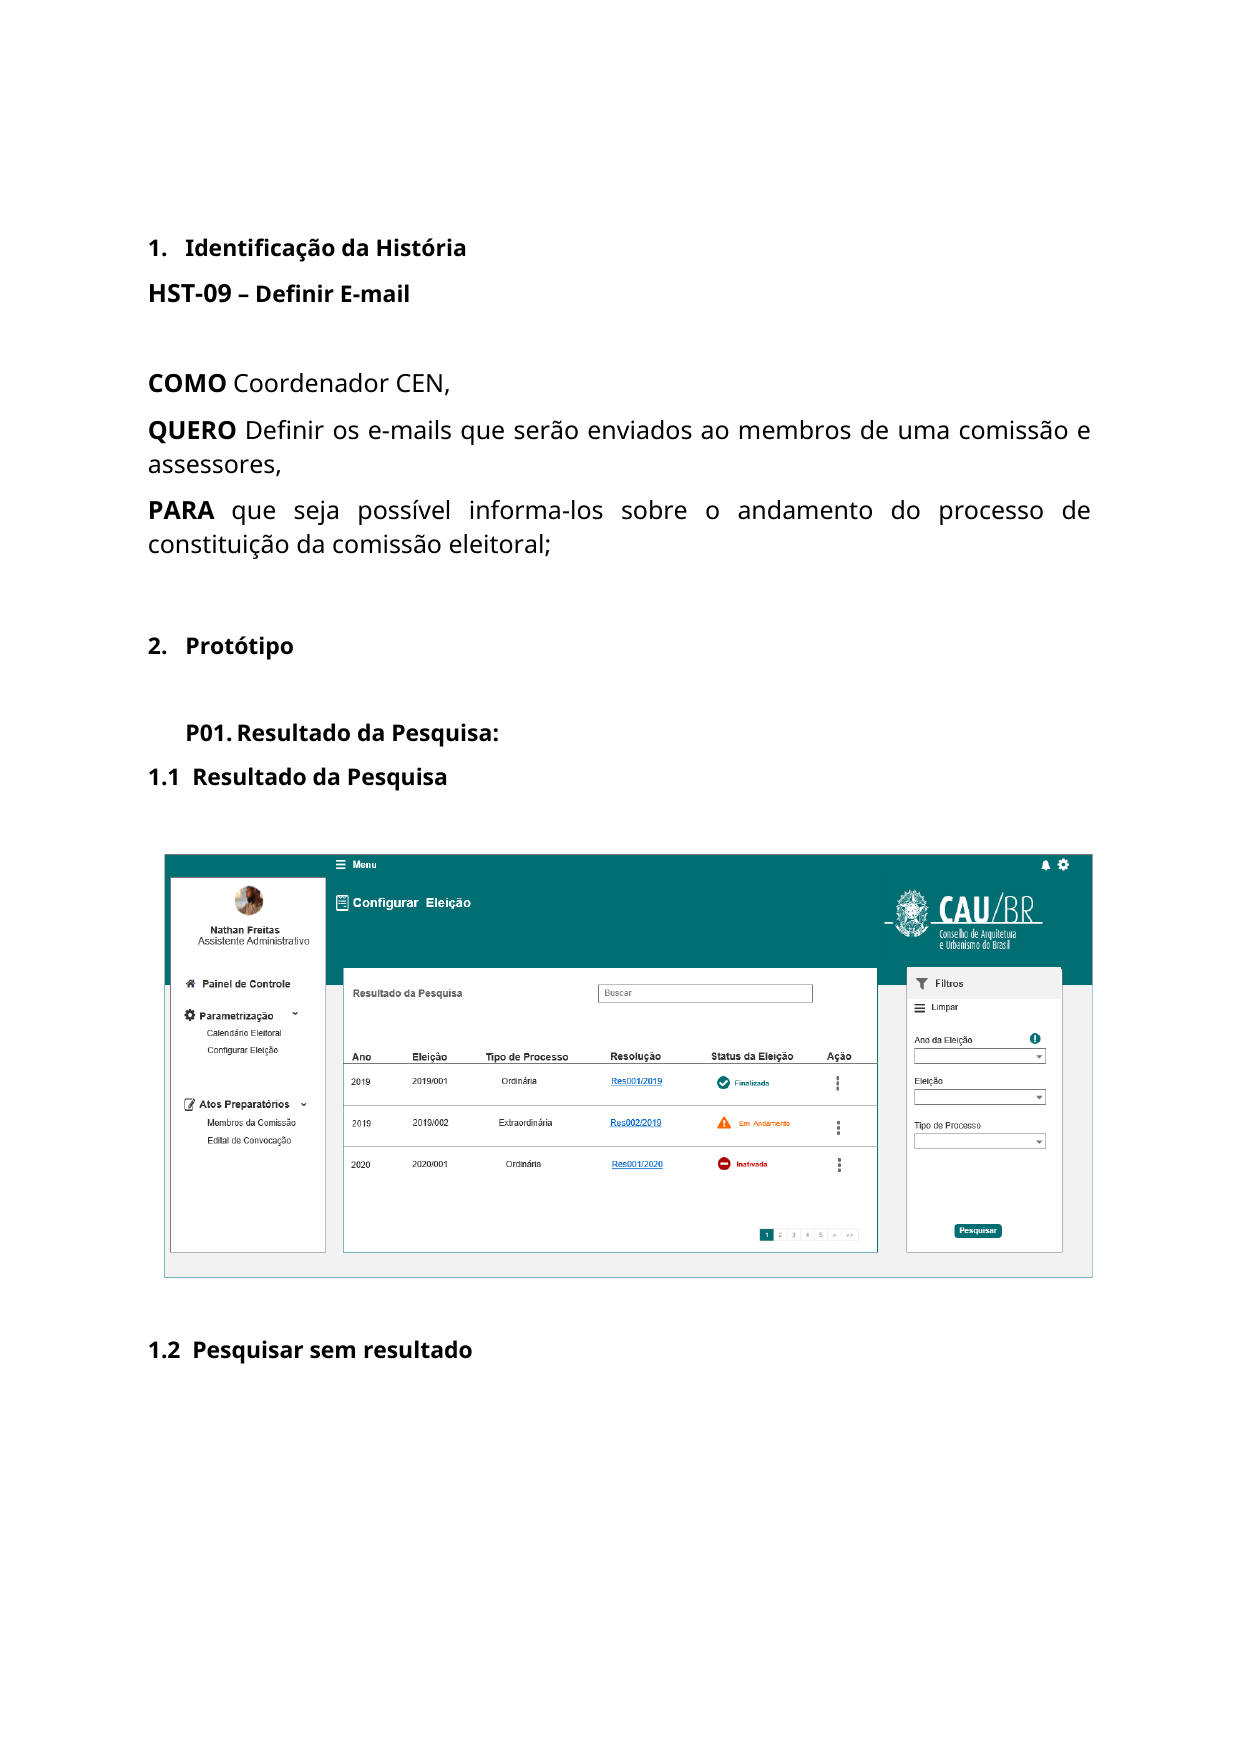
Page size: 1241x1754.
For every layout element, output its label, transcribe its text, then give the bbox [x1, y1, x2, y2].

text HST-09 – Definir E-mail [148, 276, 1092, 309]
text QUERO Definir os e-mails que serão enviados ao membros de uma comissão e assessores, [148, 412, 1092, 481]
text COMO Coordenador CEN, [148, 366, 1092, 400]
list Resultado da Pesquisa: [185, 717, 1092, 749]
list Pesquisar sem resultado [148, 1334, 1092, 1365]
subtitle Identificação da História [148, 232, 1092, 263]
subtitle Protótipo [148, 630, 1092, 661]
picture [147, 848, 1093, 1278]
text PARA que seja possível informa-los sobre o andamento do processo de constituição da comissão eleitoral; [148, 493, 1092, 561]
list Resultado da Pesquisa [148, 761, 1092, 792]
